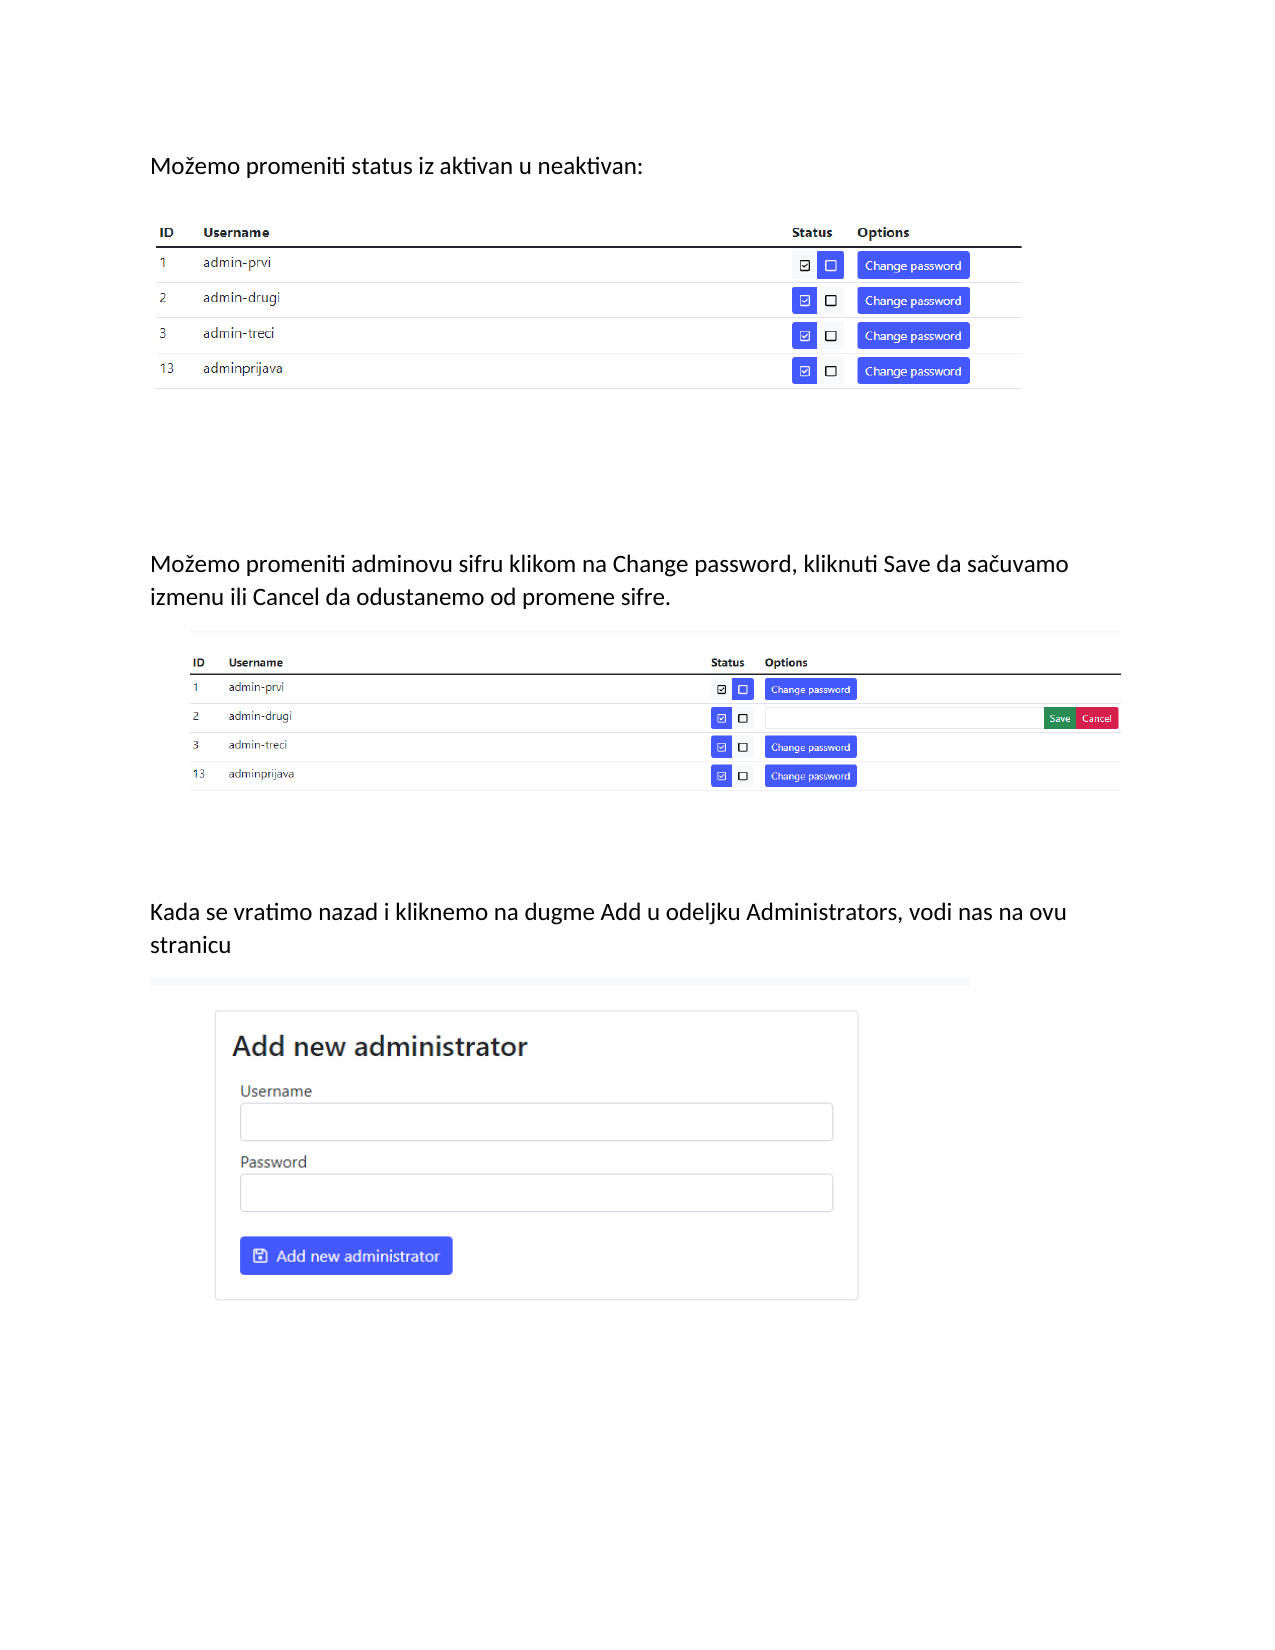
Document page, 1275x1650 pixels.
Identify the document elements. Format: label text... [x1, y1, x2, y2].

picture [150, 978, 971, 1430]
text Možemo promeniti status iz aktivan u neaktivan: [150, 150, 1125, 181]
text Kada se vratimo nazad i kliknemo na dugme Add u odeljku Administrators, vodi nas na ovu stranicu [150, 896, 1125, 960]
text Možemo promeniti adminovu sifru klikom na Change password, kliknuti Save da sačuvamo izmenu ili Cancel da odustanemo od promene sifre. [150, 548, 1125, 612]
picture [150, 630, 1125, 878]
picture [150, 199, 1022, 530]
